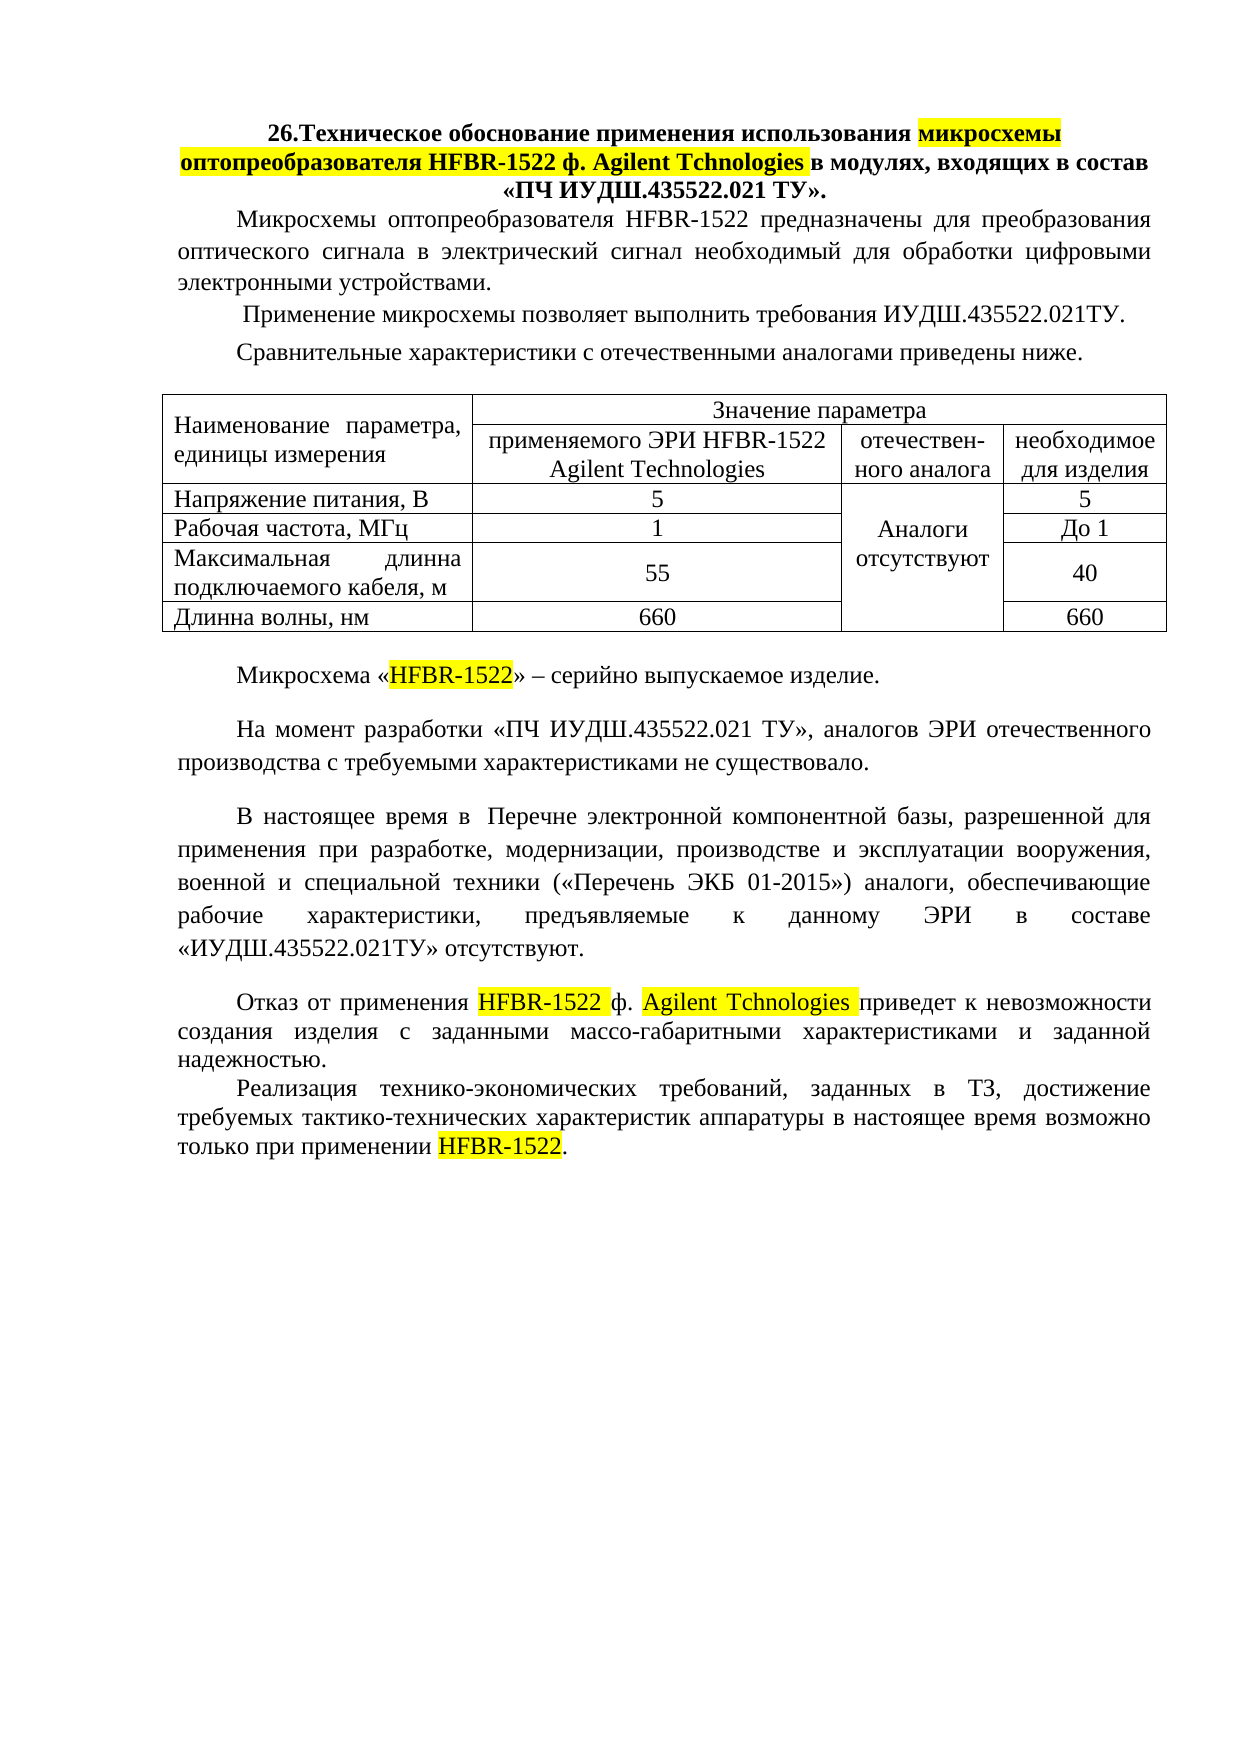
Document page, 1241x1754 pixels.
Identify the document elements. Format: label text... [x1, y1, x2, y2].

text Отказ от применения HFBR-1522 ф. Agilent Tchnologies приведет к невозможности создания изделия с заданными массо-габаритными характеристиками и заданной надежностью. [177, 987, 1152, 1073]
table_cell 660 [1004, 602, 1166, 631]
table_cell Рабочая частота, МГц [163, 514, 472, 542]
table_cell 5 [473, 484, 841, 512]
table_header Наименование параметра, единицы измерения [163, 395, 472, 483]
text Микросхемы оптопреобразователя HFBR-1522 предназначены для преобразования оптического сигнала в электрический сигнал необходимый для обработки цифровыми электронными устройствами. [177, 204, 1152, 296]
text В настоящее время в Перечне электронной компонентной базы, разрешенной для применения при разработке, модернизации, производстве и эксплуатации вооружения, военной и специальной техники («Перечень ЭКБ 01-2015») аналоги, обеспечивающие рабочие характеристики, предъявляемые к данному ЭРИ в составе «ИУДШ.435522.021ТУ» отсутствуют. [177, 801, 1152, 962]
text Сравнительные характеристики с отечественными аналогами приведены ниже. [177, 337, 1152, 366]
table_cell применяемого ЭРИ HFBR-1522 Agilent Technologies [473, 425, 841, 483]
table_cell Длинна волны, нм [163, 602, 472, 631]
table_cell 55 [473, 543, 841, 601]
table_cell Максимальная длинна подключаемого кабеля, м [163, 543, 472, 601]
text Применение микросхемы позволяет выполнить требования ИУДШ.435522.021ТУ. [177, 299, 1152, 328]
text Микросхема «HFBR-1522» – серийно выпускаемое изделие. [177, 660, 389, 689]
table_cell 5 [1004, 484, 1166, 512]
table_cell До 1 [1004, 514, 1166, 542]
text Микросхема «HFBR-1522» – серийно выпускаемое изделие. [513, 660, 1152, 689]
table_cell 660 [473, 602, 841, 631]
text На момент разработки «ПЧ ИУДШ.435522.021 ТУ», аналогов ЭРИ отечественного производства с требуемыми характеристиками не существовало. [177, 714, 1152, 776]
table_cell 1 [473, 514, 841, 542]
table_cell Напряжение питания, В [163, 484, 472, 512]
table_cell необходимое для изделия [1004, 425, 1166, 483]
table_cell Аналоги отсутствуют [842, 484, 1003, 631]
text 26.Техническое обоснование применения использования микросхемы оптопреобразователя HFBR-1522 ф. Agilent Tchnologies в модулях, входящих в состав «ПЧ ИУДШ.435522.021 ТУ». [177, 118, 1152, 204]
text Реализация технико-экономических требований, заданных в ТЗ, достижение требуемых тактико-технических характеристик аппаратуры в настоящее время возможно только при применении HFBR-1522. [177, 1073, 1152, 1159]
table_cell 40 [1004, 543, 1166, 601]
table_header Значение параметра [473, 395, 1166, 424]
table_cell отечественного аналога [842, 425, 1003, 483]
